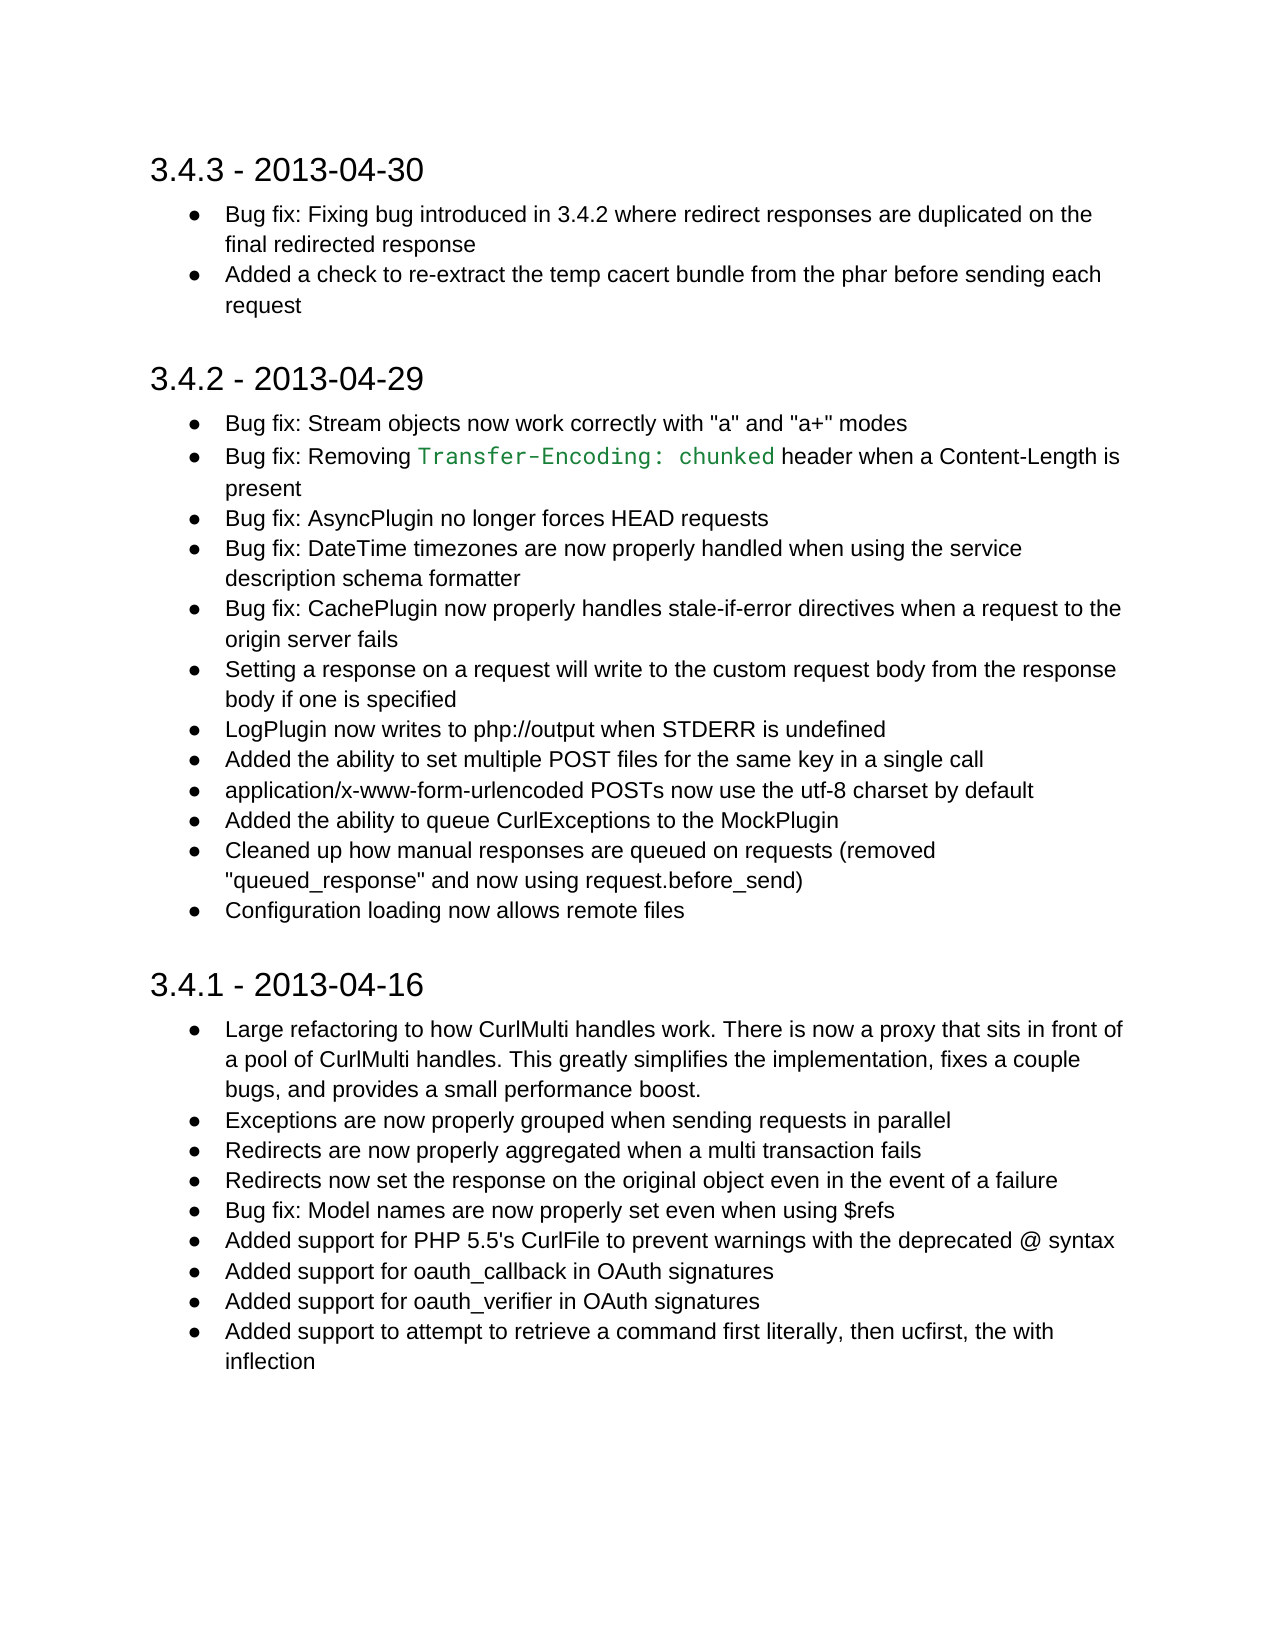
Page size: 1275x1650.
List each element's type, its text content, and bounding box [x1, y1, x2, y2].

list Exceptions are now properly grouped when sending requests in parallel [187, 1107, 1125, 1133]
list Bug fix: AsyncPlugin no longer forces HEAD requests [187, 505, 1125, 531]
list Cleaned up how manual responses are queued on requests (removed "queued_response" and now using request.before_send) [187, 837, 1125, 893]
list Added support for oauth_callback in OAuth signatures [187, 1258, 1125, 1284]
list Bug fix: Stream objects now work correctly with "a" and "a+" modes [187, 410, 1125, 437]
list Added support for PHP 5.5's CurlFile to prevent warnings with the deprecated @ syntax [187, 1227, 1125, 1254]
list Redirects are now properly aggregated when a multi transaction fails [187, 1137, 1125, 1163]
list Added the ability to queue CurlExceptions to the MockPlugin [187, 807, 1125, 833]
list Large refactoring to how CurlMulti handles work. There is now a proxy that sits in front of a pool of CurlMulti handles. This greatly simplifies the implementation, fixes a couple bugs, and provides a small performance boost. [187, 1016, 1125, 1103]
subtitle 3.4.3 - 2013-04-30 [150, 150, 1125, 188]
list Added the ability to set multiple POST files for the same key in a single call [187, 746, 1125, 773]
list Added a check to re-extract the temp cacert bundle from the phar before sending each request [187, 261, 1125, 318]
list Bug fix: Removing Transfer-Encoding: chunked header when a Content-Length is present [187, 440, 1125, 501]
list Bug fix: Model names are now properly set even when using $refs [187, 1197, 1125, 1224]
list LogPlugin now writes to php://output when STDERR is undefined [187, 716, 1125, 742]
list Configuration loading now allows remote files [187, 897, 1125, 924]
list Added support for oauth_verifier in OAuth signatures [187, 1288, 1125, 1314]
list Bug fix: CachePlugin now properly handles stale-if-error directives when a request to the origin server fails [187, 595, 1125, 652]
list Setting a response on a request will write to the custom request body from the response body if one is specified [187, 656, 1125, 712]
subtitle 3.4.1 - 2013-04-16 [150, 965, 1125, 1003]
list Redirects now set the response on the original object even in the event of a failure [187, 1167, 1125, 1193]
list Bug fix: DateTime timezones are now properly handled when using the service description schema formatter [187, 535, 1125, 591]
list Added support to attempt to retrieve a command first literally, then ucfirst, the with inflection [187, 1318, 1125, 1375]
list Bug fix: Fixing bug introduced in 3.4.2 where redirect responses are duplicated on the final redirected response [187, 201, 1125, 257]
list application/x-www-form-urlencoded POSTs now use the utf-8 charset by default [187, 777, 1125, 803]
subtitle 3.4.2 - 2013-04-29 [150, 359, 1125, 398]
